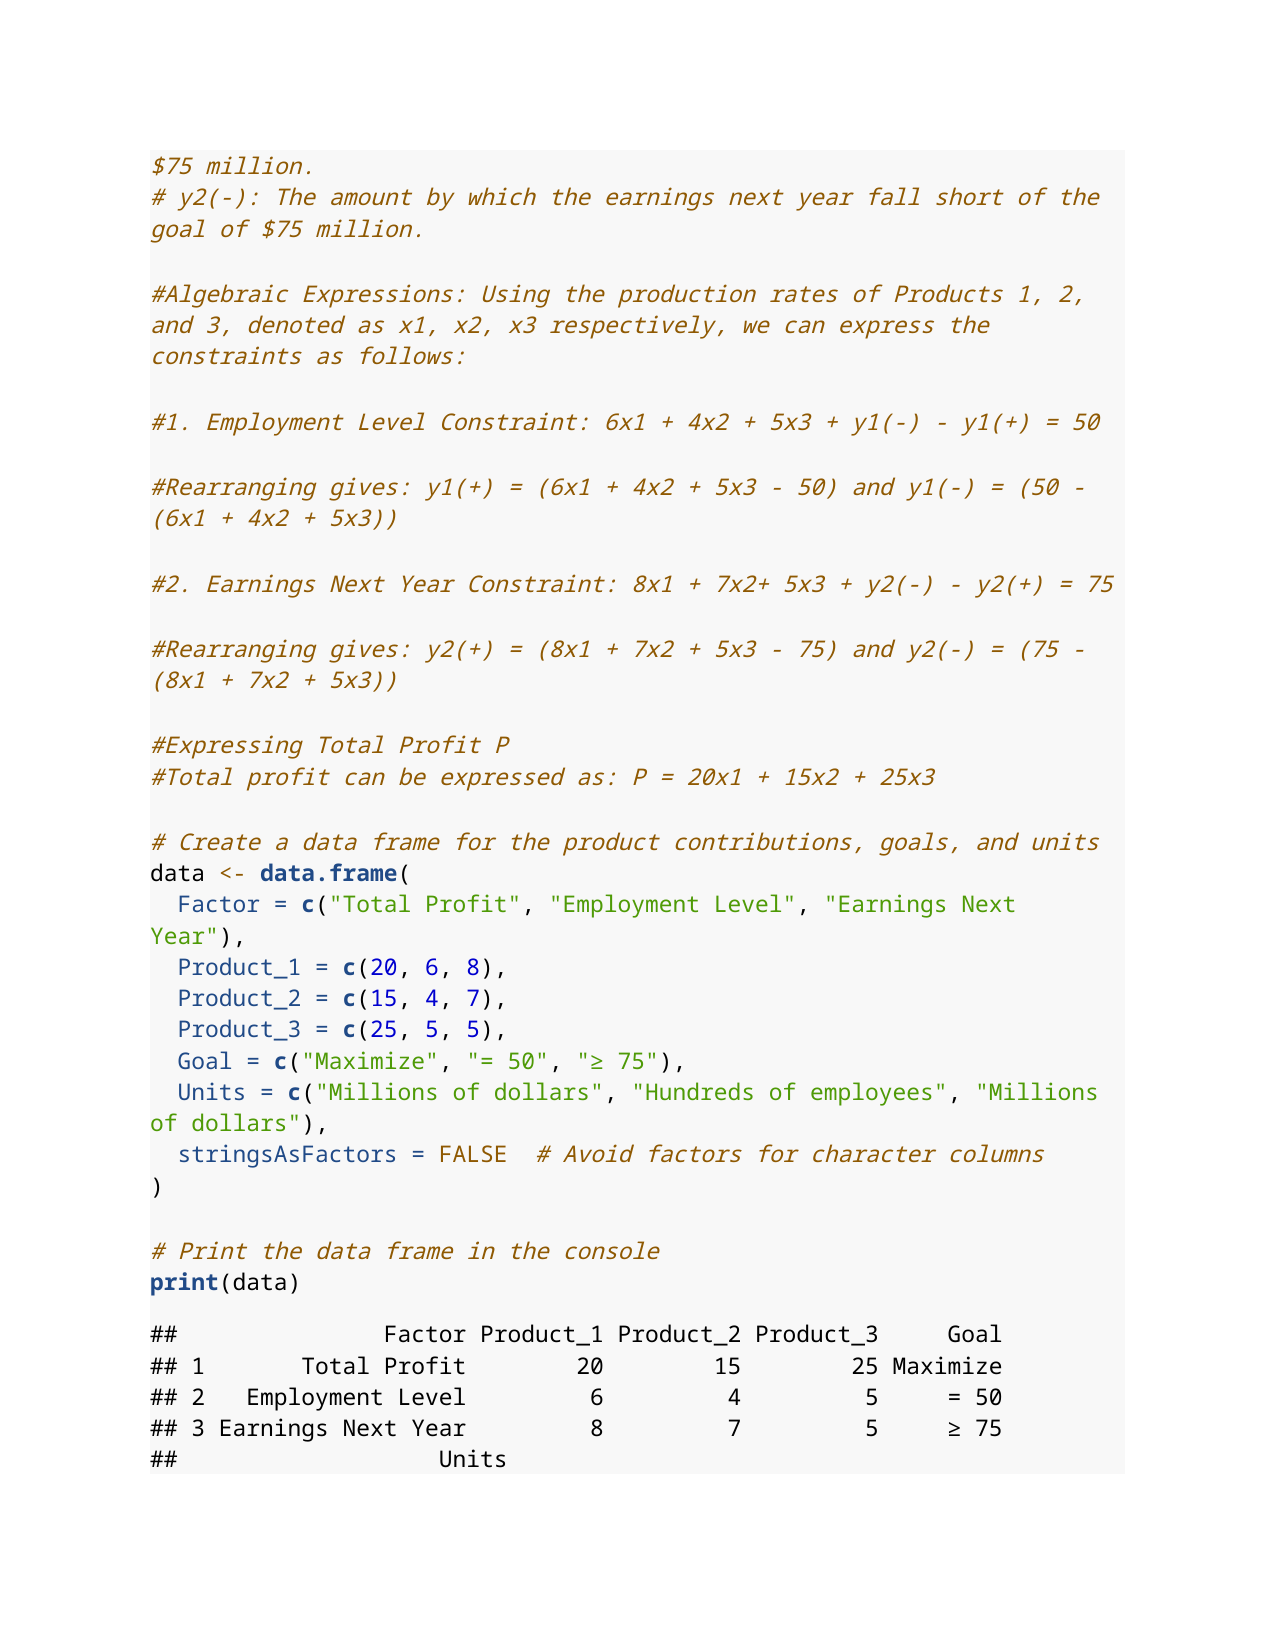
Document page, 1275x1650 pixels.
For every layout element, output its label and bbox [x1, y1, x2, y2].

text [150, 150, 1125, 1297]
text [150, 1318, 1125, 1474]
